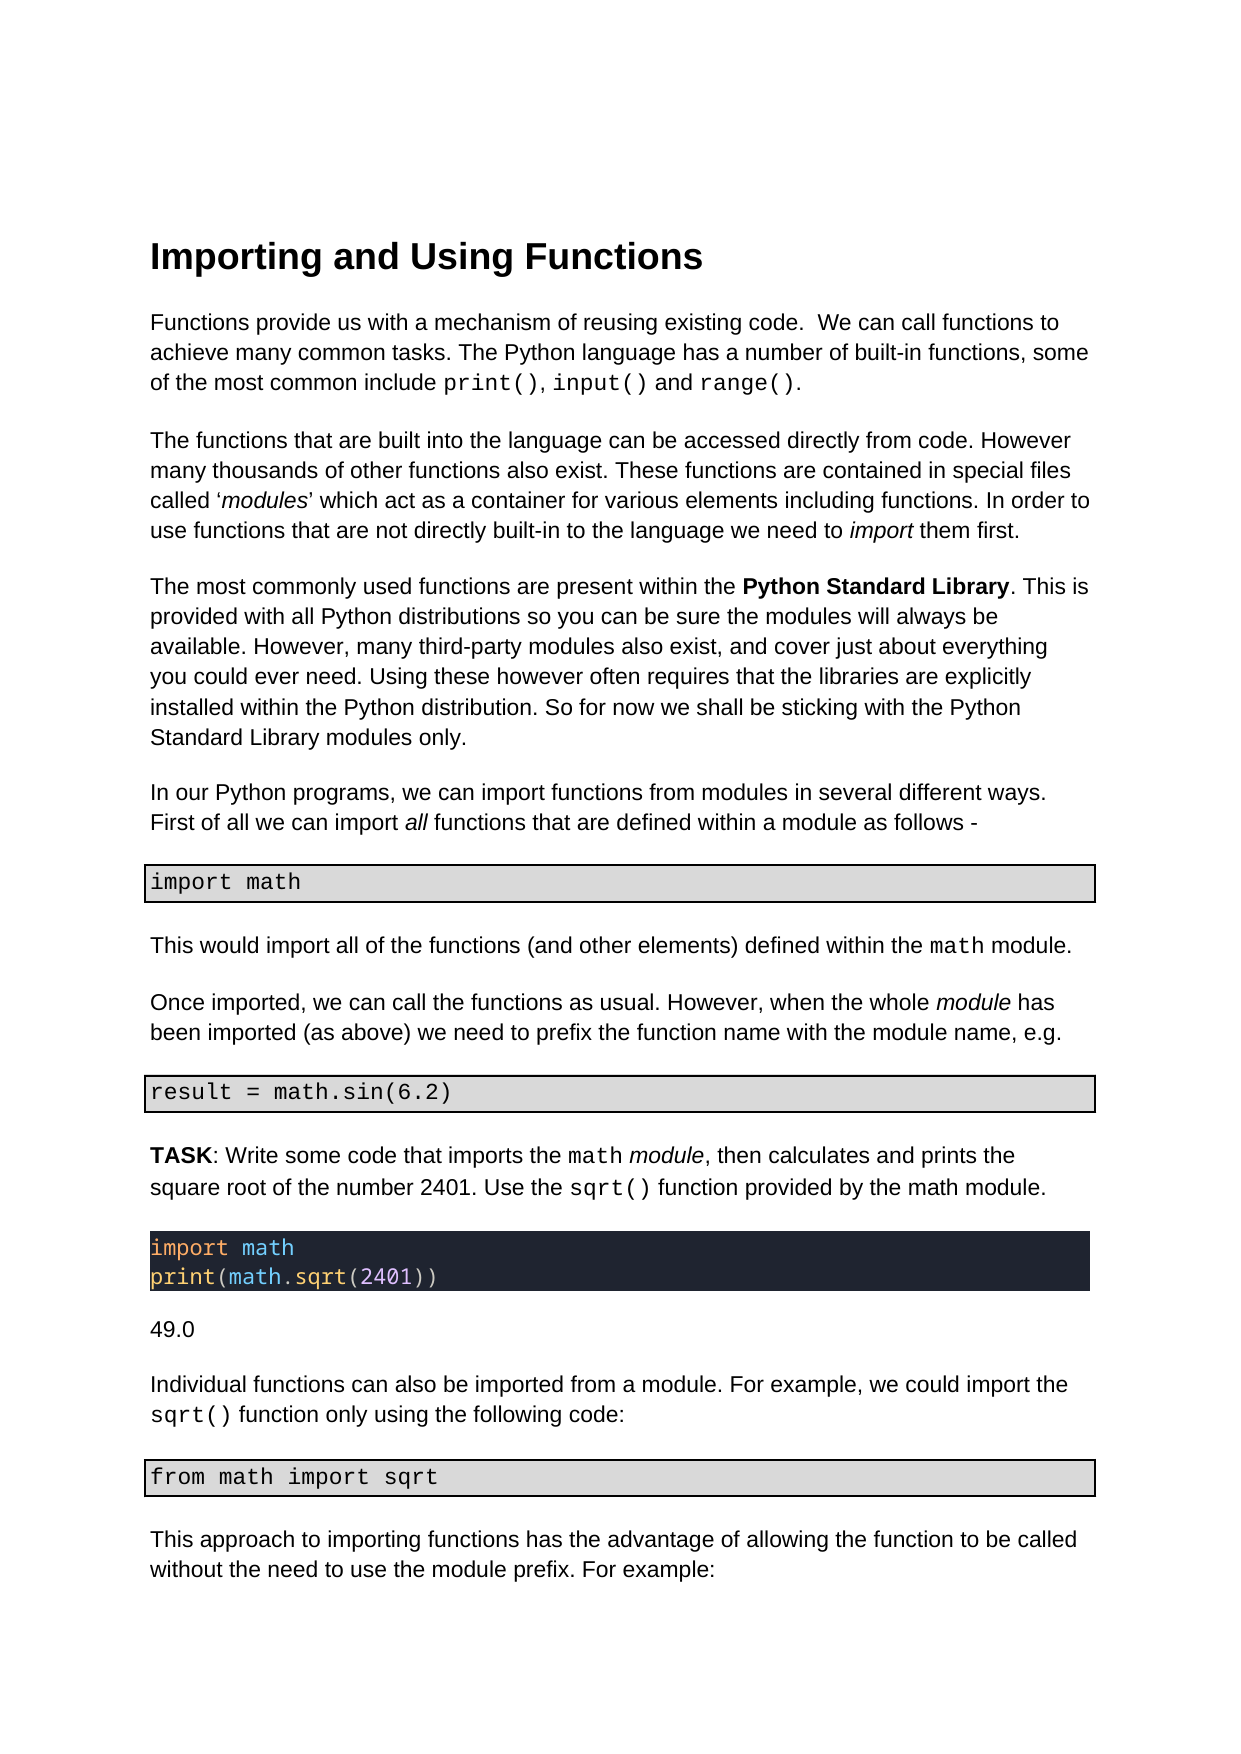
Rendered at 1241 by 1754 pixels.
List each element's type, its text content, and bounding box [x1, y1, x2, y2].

text This approach to importing functions has the advantage of allowing the function to be called without the need to use the module prefix. For example: [150, 1526, 1090, 1583]
text import math [146, 866, 1094, 901]
text print(math.sqrt(2401)) [150, 1261, 1090, 1291]
text TASK: Write some code that imports the math module, then calculates and prints the square root of the number 2401. Use the sqrt() function provided by the math module. [150, 1142, 1090, 1202]
text result = math.sin(6.2) [146, 1077, 1094, 1111]
text Individual functions can also be imported from a module. For example, we could import the sqrt() function only using the following code: [150, 1371, 1090, 1430]
text Functions provide us with a mechanism of reusing existing code. We can call functions to achieve many common tasks. The Python language has a number of built-in functions, some of the most common include print(), input() and range(). [150, 309, 1090, 398]
text import math [150, 1231, 1090, 1261]
text The most commonly used functions are present within the Python Standard Library. This is provided with all Python distributions so you can be sure the modules will always be available. However, many third-party modules also exist, and cover just about everything you could ever need. Using these however often requires that the libraries are explicitly installed within the Python distribution. So for now we shall be sticking with the Python Standard Library modules only. [150, 573, 1090, 750]
text This would import all of the functions (and other elements) defined within the math module. [150, 932, 1090, 960]
text The functions that are built into the language can be accessed directly from code. However many thousands of other functions also exist. These functions are contained in special files called ‘modules’ which act as a container for various elements including functions. In order to use functions that are not directly built-in to the language we need to import them first. [150, 427, 1090, 544]
text Once imported, we can call the functions as usual. However, when the whole module has been imported (as above) we need to prefix the function name with the module name, e.g. [150, 989, 1090, 1046]
text 49.0 [150, 1316, 1090, 1342]
subtitle Importing and Using Functions [150, 234, 1090, 277]
text In our Python programs, we can import functions from modules in several different ways. First of all we can import all functions that are defined within a module as follows - [150, 779, 1090, 835]
text from math import sqrt [146, 1461, 1094, 1495]
